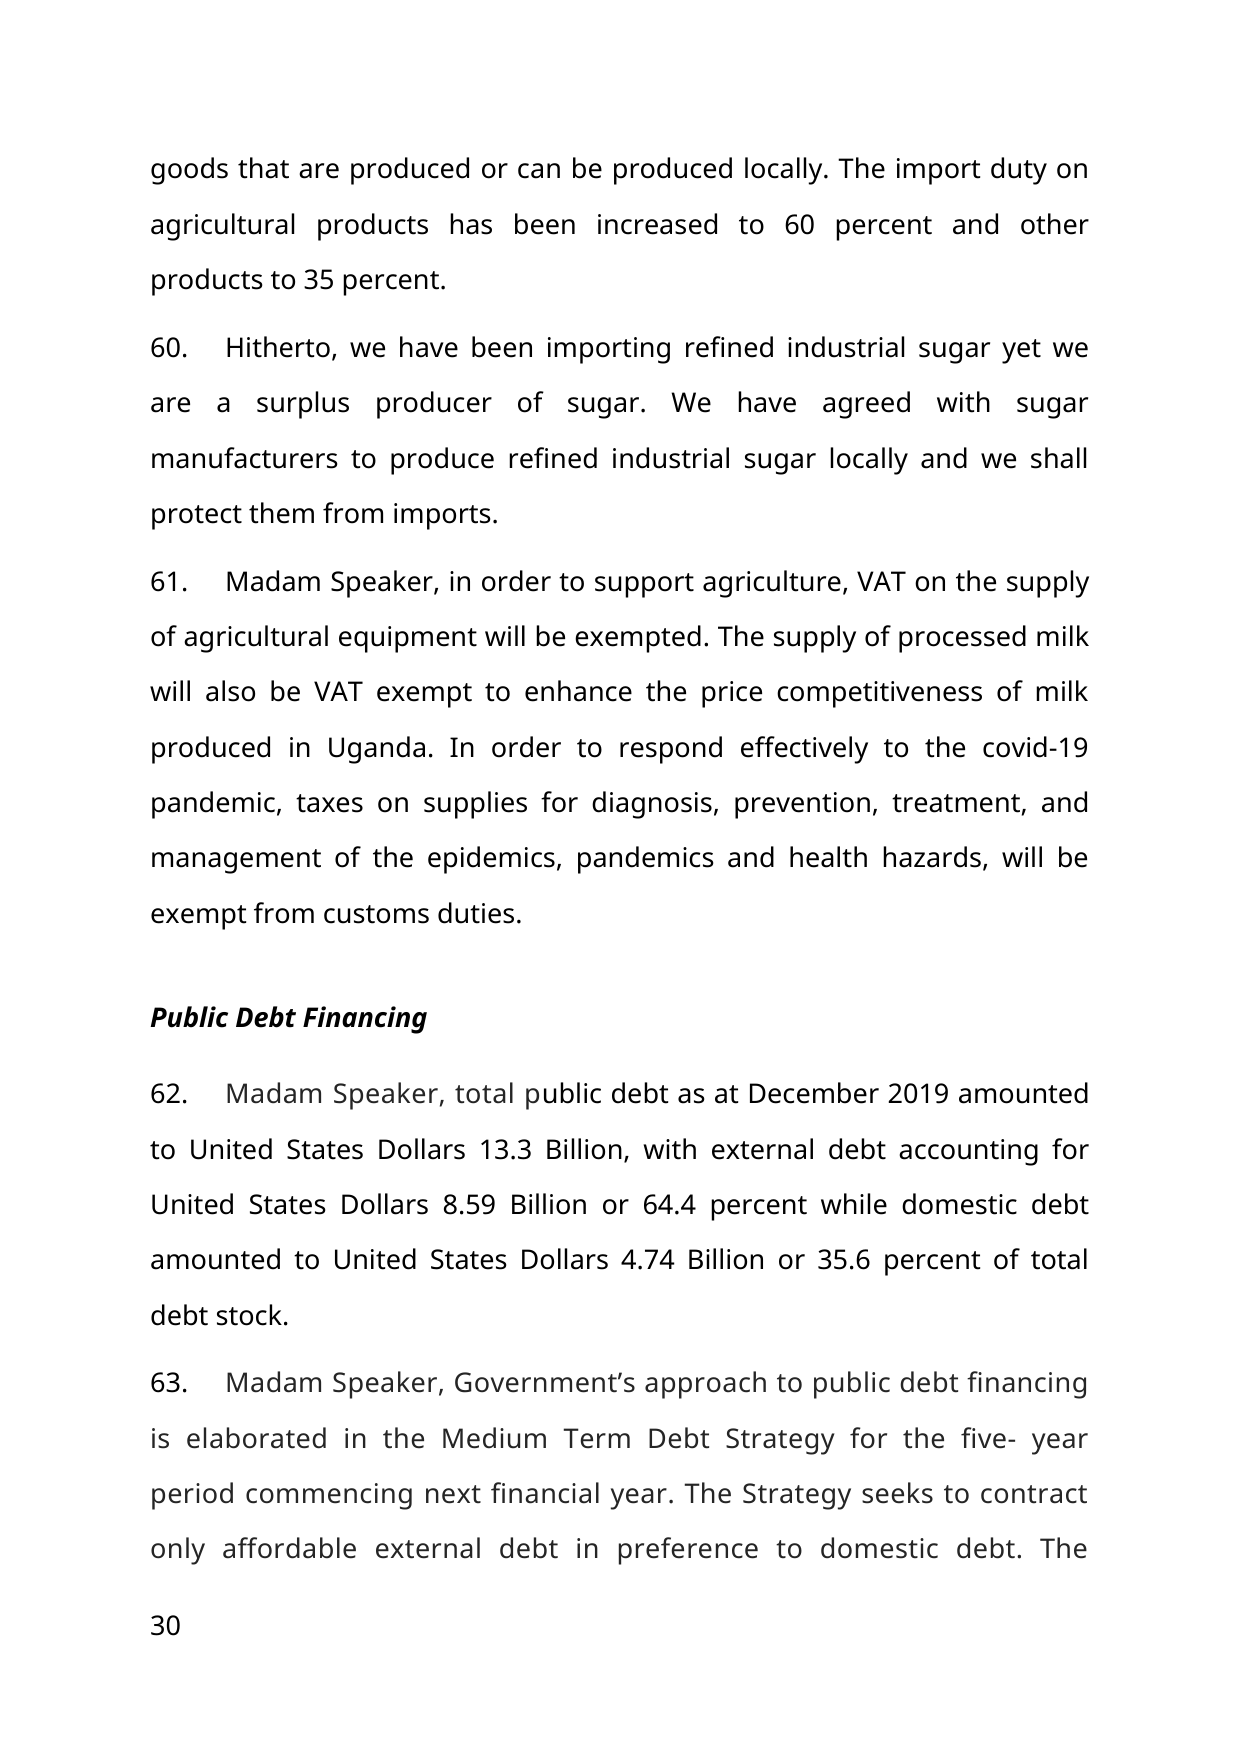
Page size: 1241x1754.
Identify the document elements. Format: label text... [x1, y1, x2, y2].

text Public Debt Financing [150, 999, 1090, 1036]
list Madam Speaker, total public debt as at December 2019 amounted to United States Dollars 13.3 Billion, with external debt accounting for United States Dollars 8.59 Billion or 64.4 percent while domestic debt amounted to United States Dollars 4.74 Billion or 35.6 percent of total debt stock. [150, 1075, 1090, 1333]
list Madam Speaker, in order to support agriculture, VAT on the supply of agricultural equipment will be exempted. The supply of processed milk will also be VAT exempt to enhance the price competitiveness of milk produced in Uganda. In order to respond effectively to the covid-19 pandemic, taxes on supplies for diagnosis, prevention, treatment, and management of the epidemics, pandemics and health hazards, will be exempt from customs duties. [150, 562, 1090, 931]
list Hitherto, we have been importing refined industrial sugar yet we are a surplus producer of sugar. We have agreed with sugar manufacturers to produce refined industrial sugar locally and we shall protect them from imports. [150, 328, 1090, 531]
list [150, 1364, 1090, 1567]
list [150, 150, 1090, 297]
